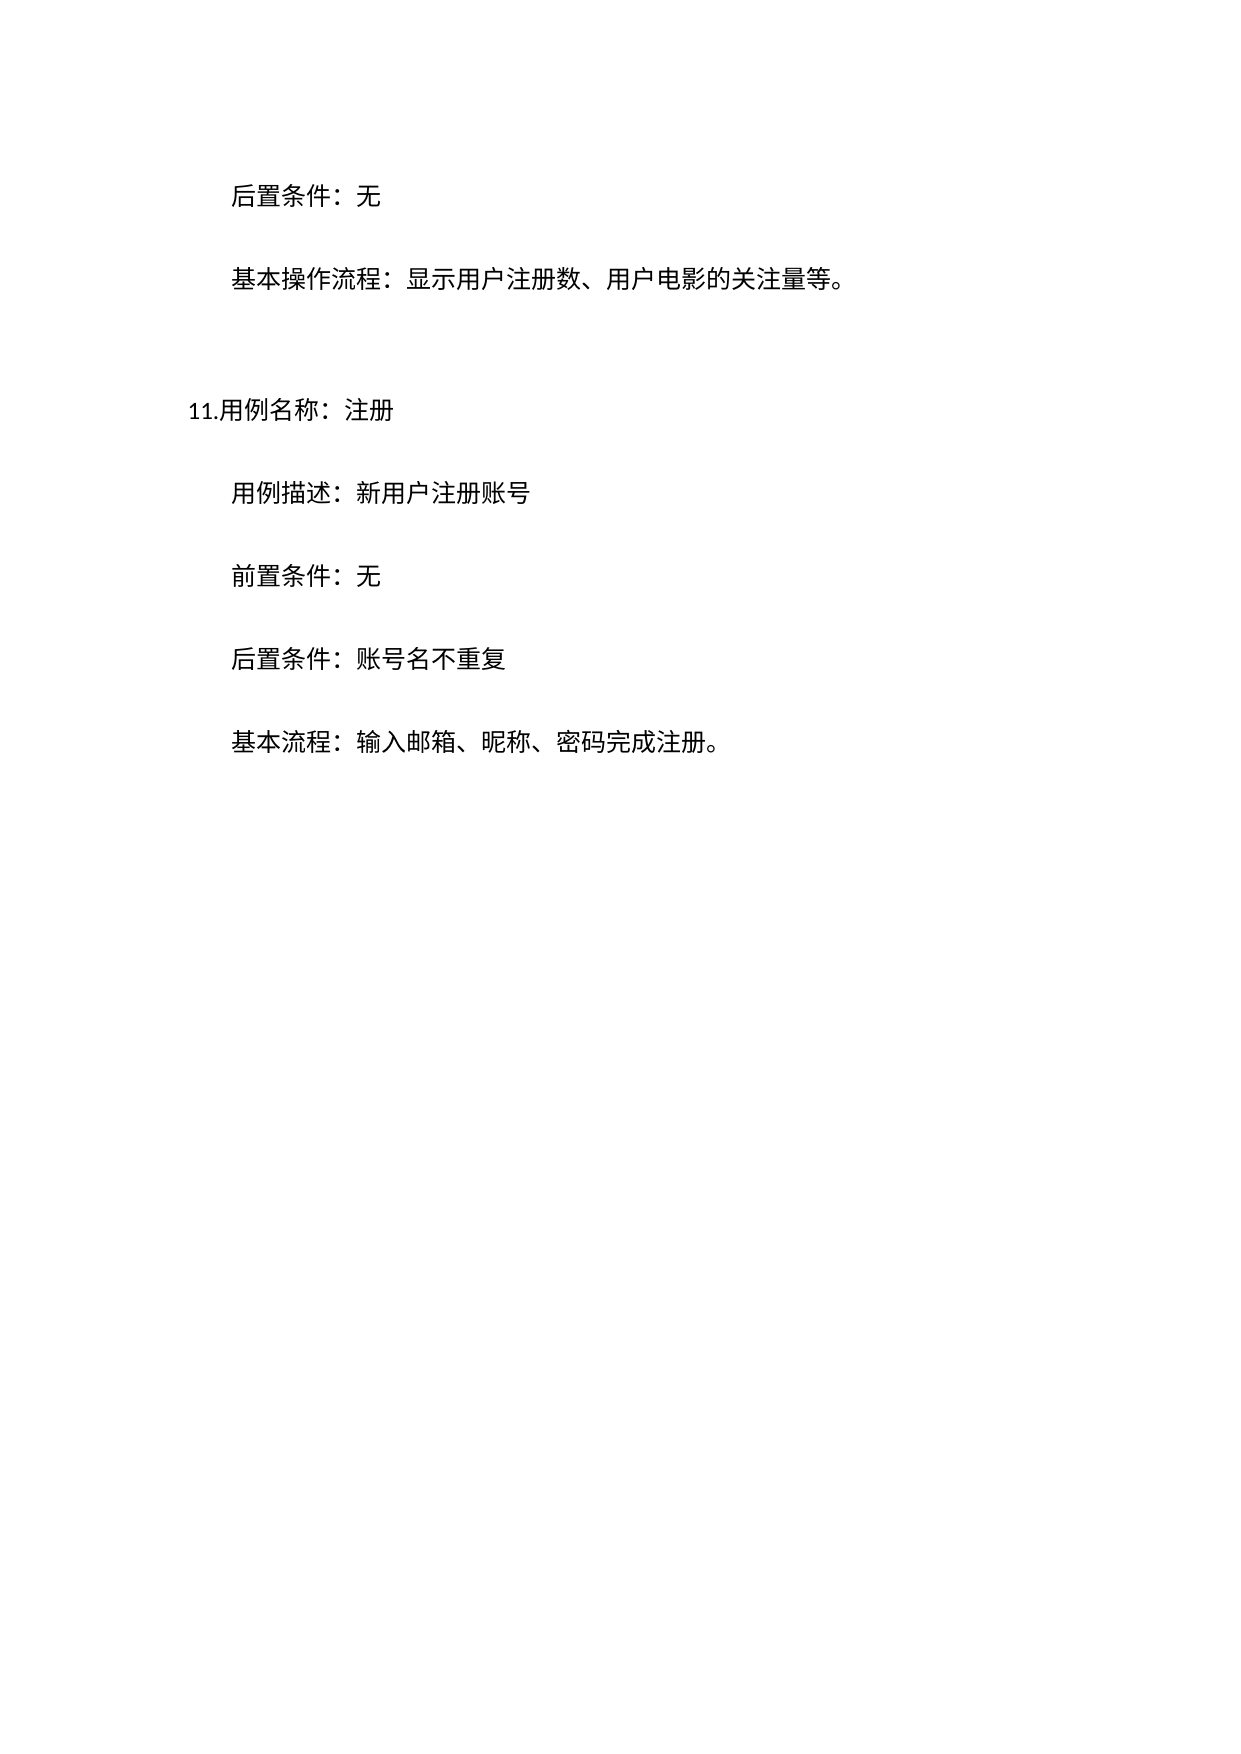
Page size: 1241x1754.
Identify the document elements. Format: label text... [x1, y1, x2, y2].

text 前置条件：无 [187, 542, 1053, 607]
text 后置条件：账号名不重复 [187, 625, 1053, 690]
text 基本操作流程：显示用户注册数、用户电影的关注量等。 [187, 245, 1053, 310]
text 后置条件：无 [187, 162, 1053, 227]
text 基本流程：输入邮箱、昵称、密码完成注册。 [187, 708, 1053, 773]
text 11.用例名称：注册 [187, 376, 1053, 441]
text 用例描述：新用户注册账号 [187, 459, 1053, 524]
